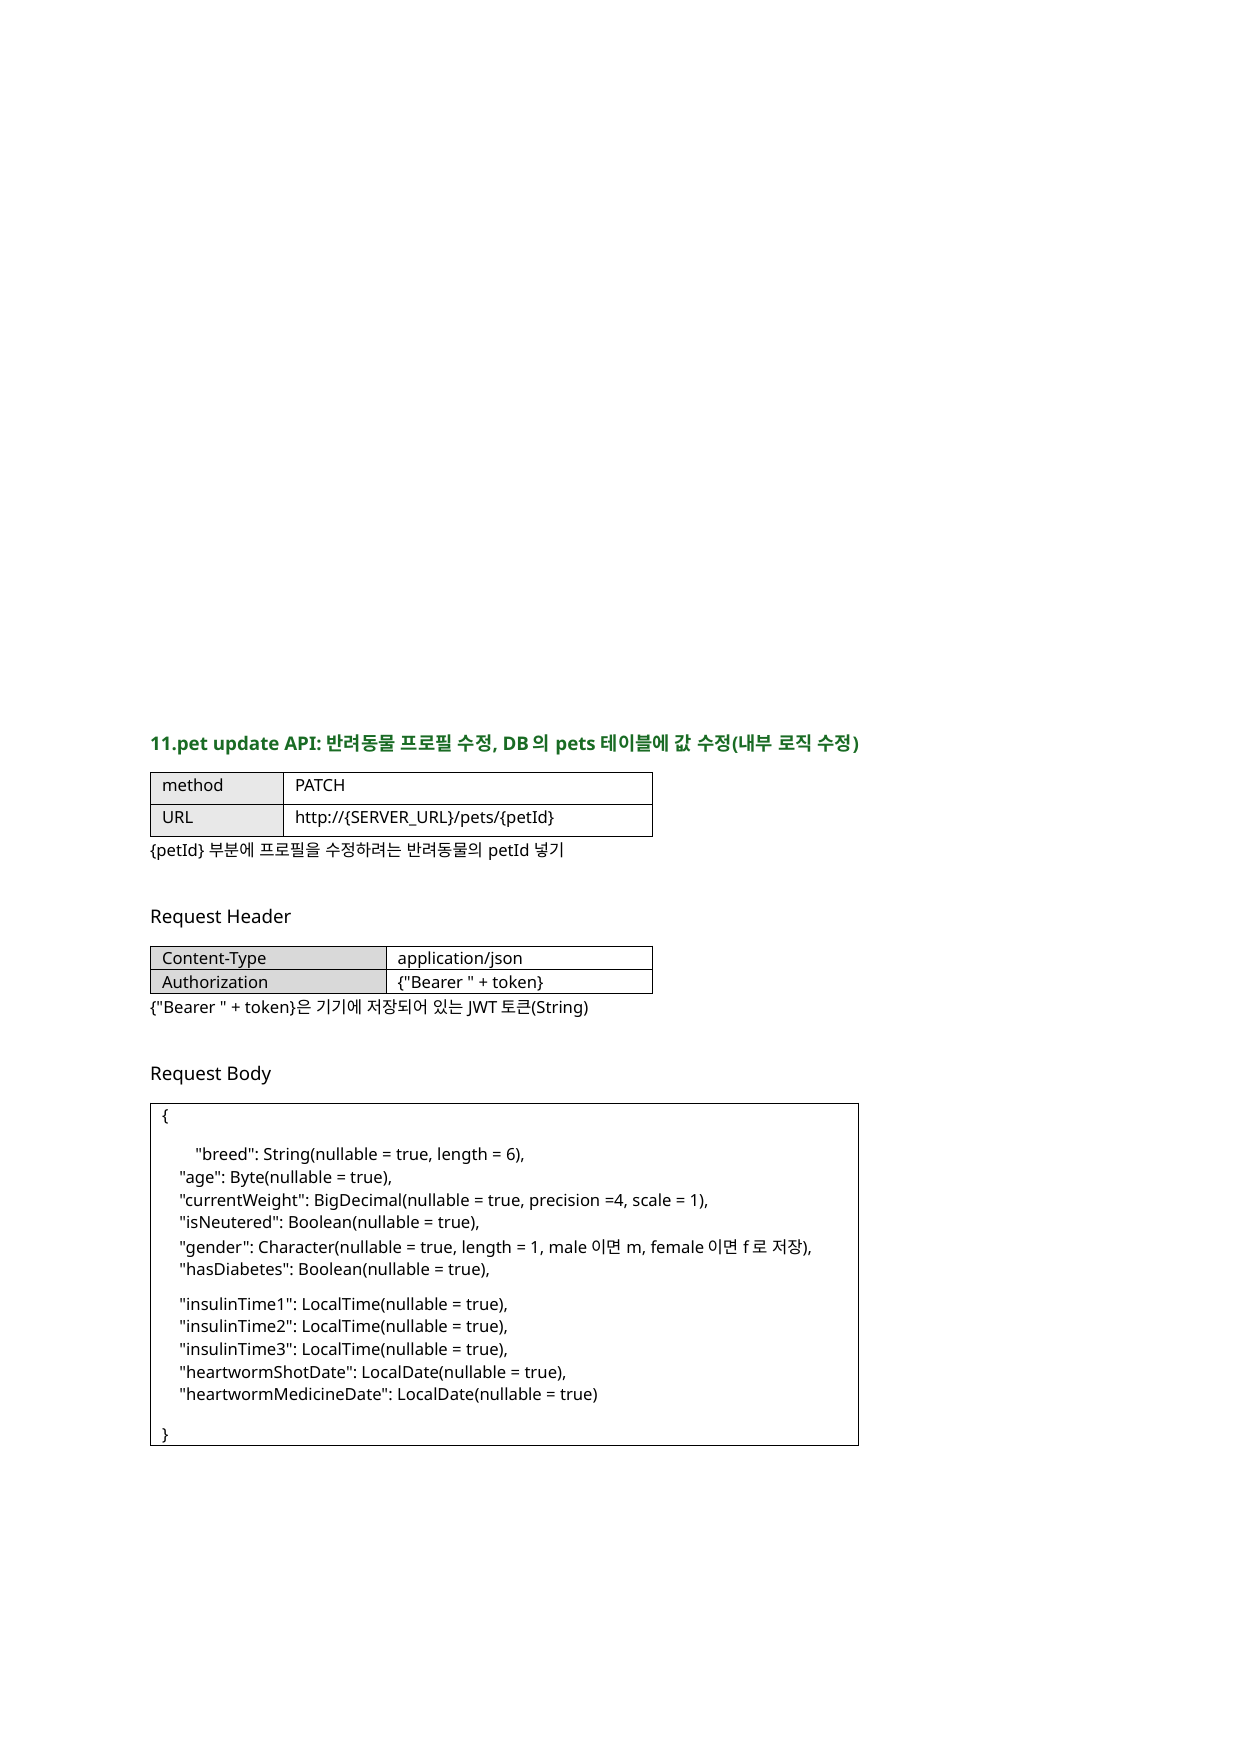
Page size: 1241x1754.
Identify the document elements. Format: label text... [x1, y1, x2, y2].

table_cell {"Bearer " + token} [387, 970, 652, 993]
table_header PATCH [284, 773, 652, 804]
text Request Header [150, 903, 1090, 929]
table_header application/json [387, 947, 652, 969]
table_header Content-Type [151, 947, 386, 969]
table_cell http://{SERVER_URL}/pets/{petId} [284, 805, 652, 836]
table_header method [151, 773, 283, 804]
text 11.pet update API: 반려동물 프로필 수정, DB의 pets 테이블에 값 수정(내부 로직 수정) [150, 728, 1090, 756]
table_header { "breed": String(nullable = true, length = 6), "age": Byte(nullable = true), "currentWeight": BigDecimal(nullable = true, precision =4, scale = 1), "isNeutered": Boolean(nullable = true), "gender": Character(nullable = true, length = 1, male이면 m, female이면 f로 저장), "hasDiabetes": Boolean(nullable = true), "insulinTime1": LocalTime(nullable = true), "insulinTime2": LocalTime(nullable = true), "insulinTime3": LocalTime(nullable = true), "heartwormShotDate": LocalDate(nullable = true), "heartwormMedicineDate": LocalDate(nullable = true) } [151, 1104, 858, 1445]
text Request Body [150, 1060, 1090, 1086]
table_cell Authorization [151, 970, 386, 993]
text {petId} 부분에 프로필을 수정하려는 반려동물의 petId 넣기 [150, 837, 1090, 862]
table_cell URL [151, 805, 283, 836]
text {"Bearer " + token}은 기기에 저장되어 있는 JWT토큰(String) [150, 994, 1090, 1018]
